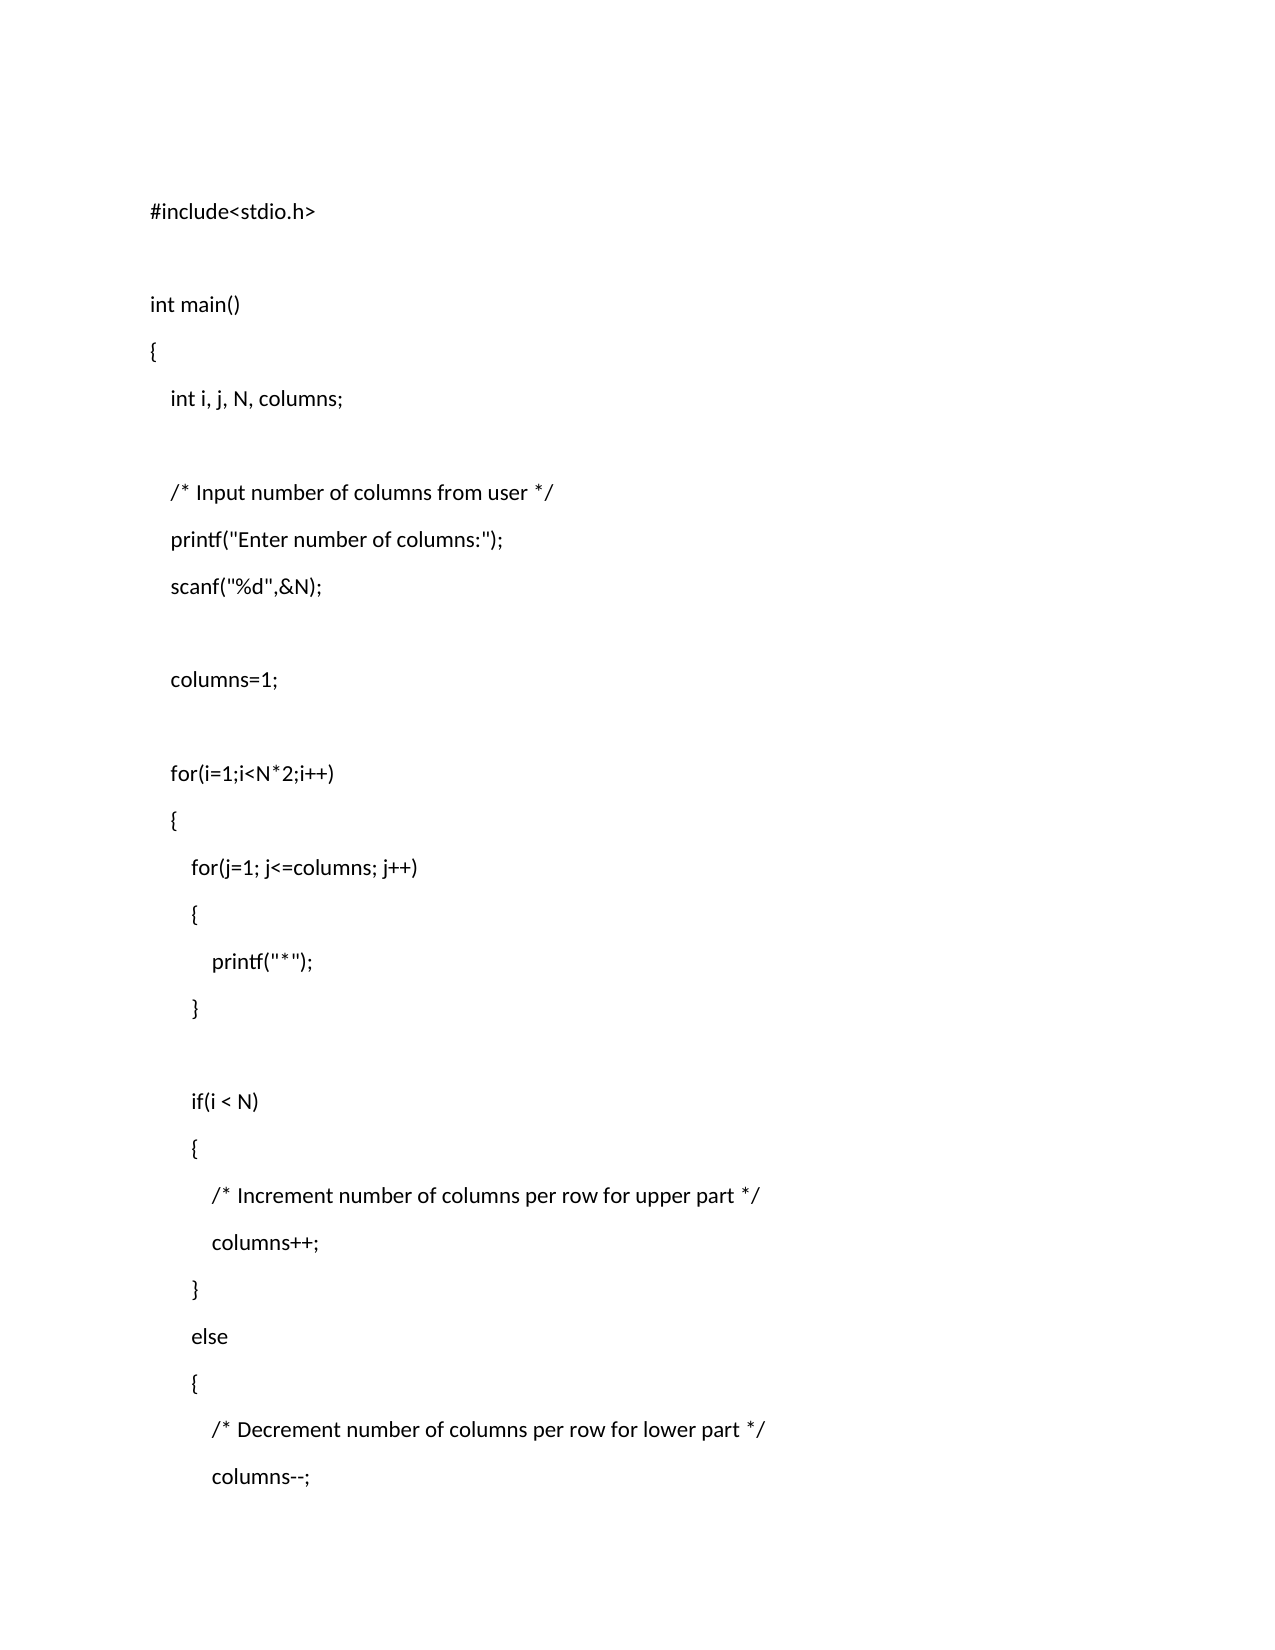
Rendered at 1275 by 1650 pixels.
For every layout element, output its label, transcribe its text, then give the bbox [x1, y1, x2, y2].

text if(i < N) [150, 1087, 1125, 1116]
text printf("Enter number of columns:"); [150, 525, 1125, 553]
text } [150, 994, 1125, 1022]
text printf("*"); [150, 947, 1125, 975]
text int i, j, N, columns; [150, 384, 1125, 412]
text { [150, 806, 1125, 834]
text { [150, 337, 1125, 366]
text else [150, 1322, 1125, 1350]
text scanf("%d",&N); [150, 572, 1125, 600]
text /* Increment number of columns per row for upper part */ [150, 1181, 1125, 1209]
text for(i=1;i<N*2;i++) [150, 759, 1125, 787]
text { [150, 1134, 1125, 1162]
text int main() [150, 291, 1125, 319]
text { [150, 1369, 1125, 1397]
text { [150, 900, 1125, 928]
text /* Input number of columns from user */ [150, 478, 1125, 506]
text columns=1; [150, 666, 1125, 694]
text columns--; [150, 1462, 1125, 1491]
text for(j=1; j<=columns; j++) [150, 853, 1125, 881]
text /* Decrement number of columns per row for lower part */ [150, 1416, 1125, 1444]
text columns++; [150, 1228, 1125, 1256]
text } [150, 1275, 1125, 1303]
text #include<stdio.h> [150, 197, 1125, 225]
